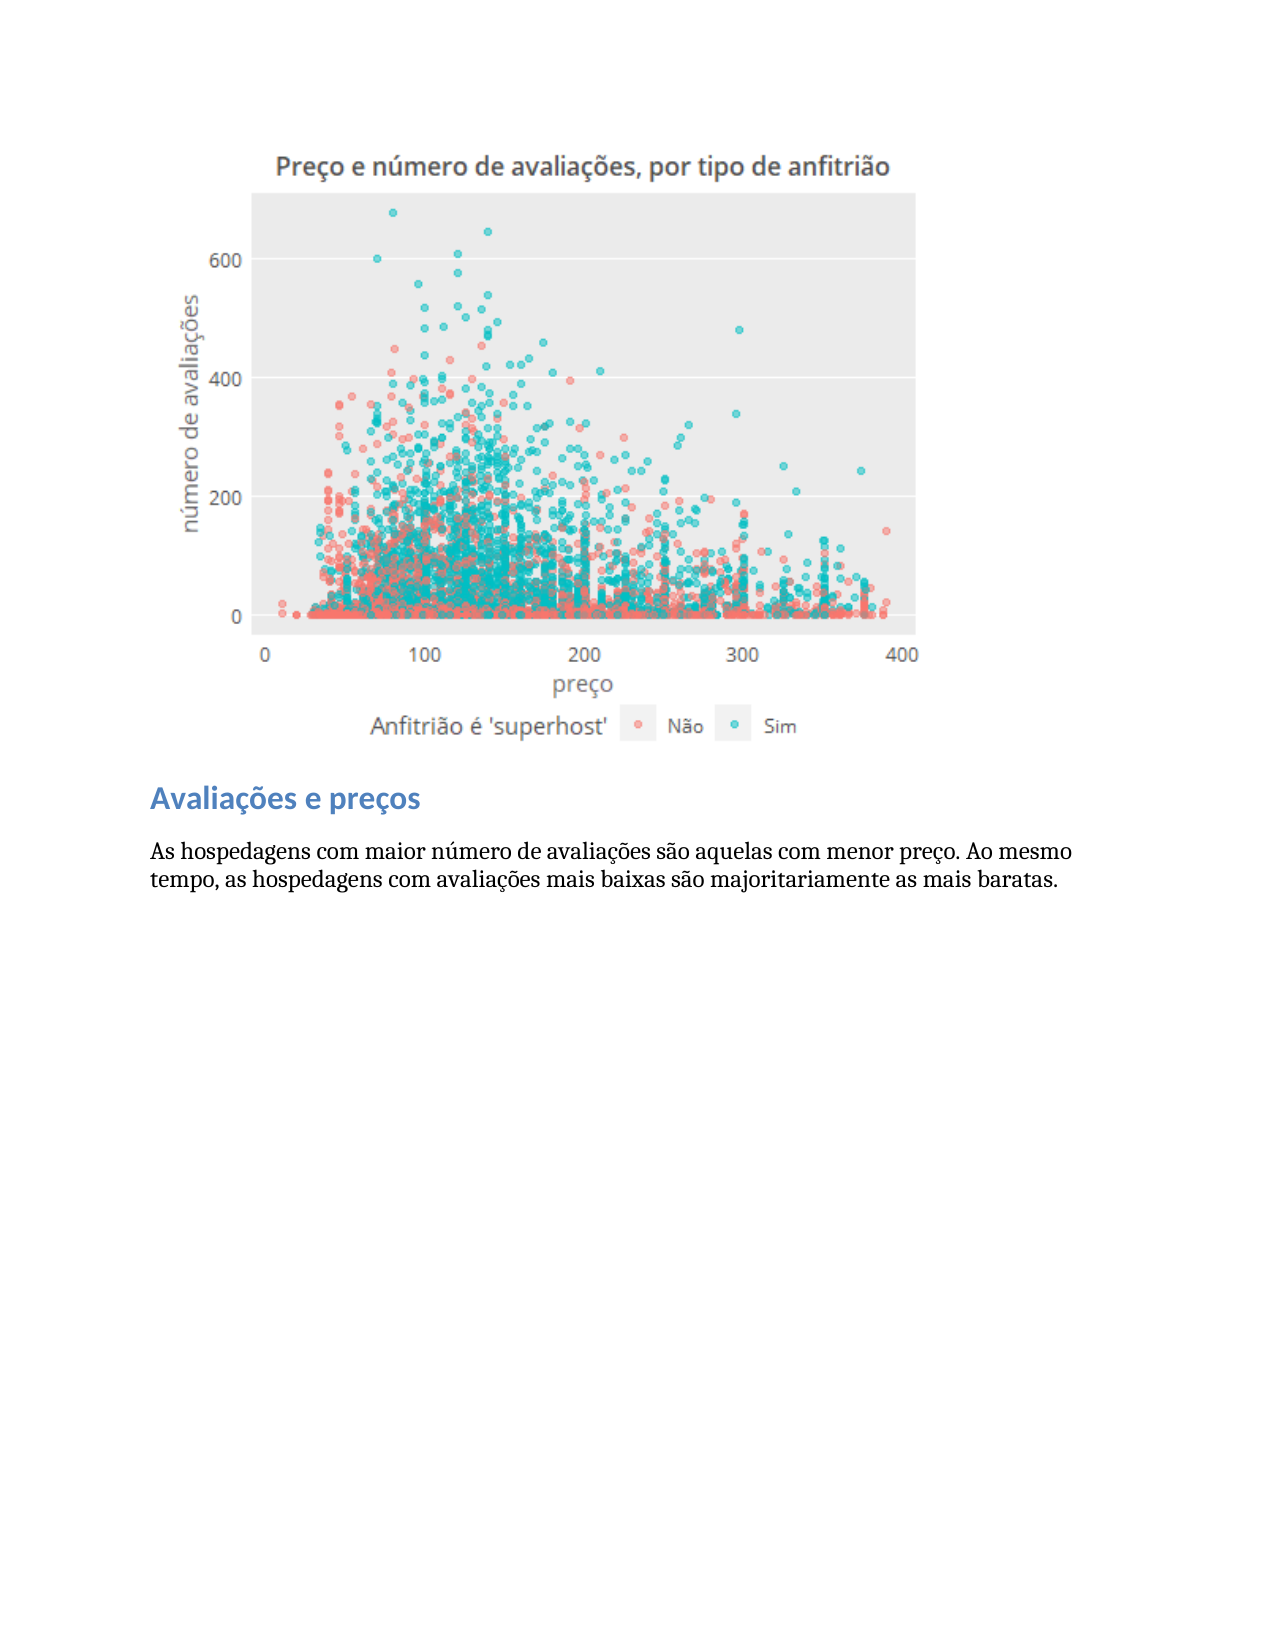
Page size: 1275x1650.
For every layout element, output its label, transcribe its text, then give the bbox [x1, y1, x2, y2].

text As hospedagens com maior número de avaliações são aquelas com menor preço. Ao mesmo tempo, as hospedagens com avaliações mais baixas são majoritariamente as mais baratas. [150, 837, 1125, 894]
subtitle Avaliações e preços [150, 777, 1125, 818]
picture [168, 150, 927, 757]
